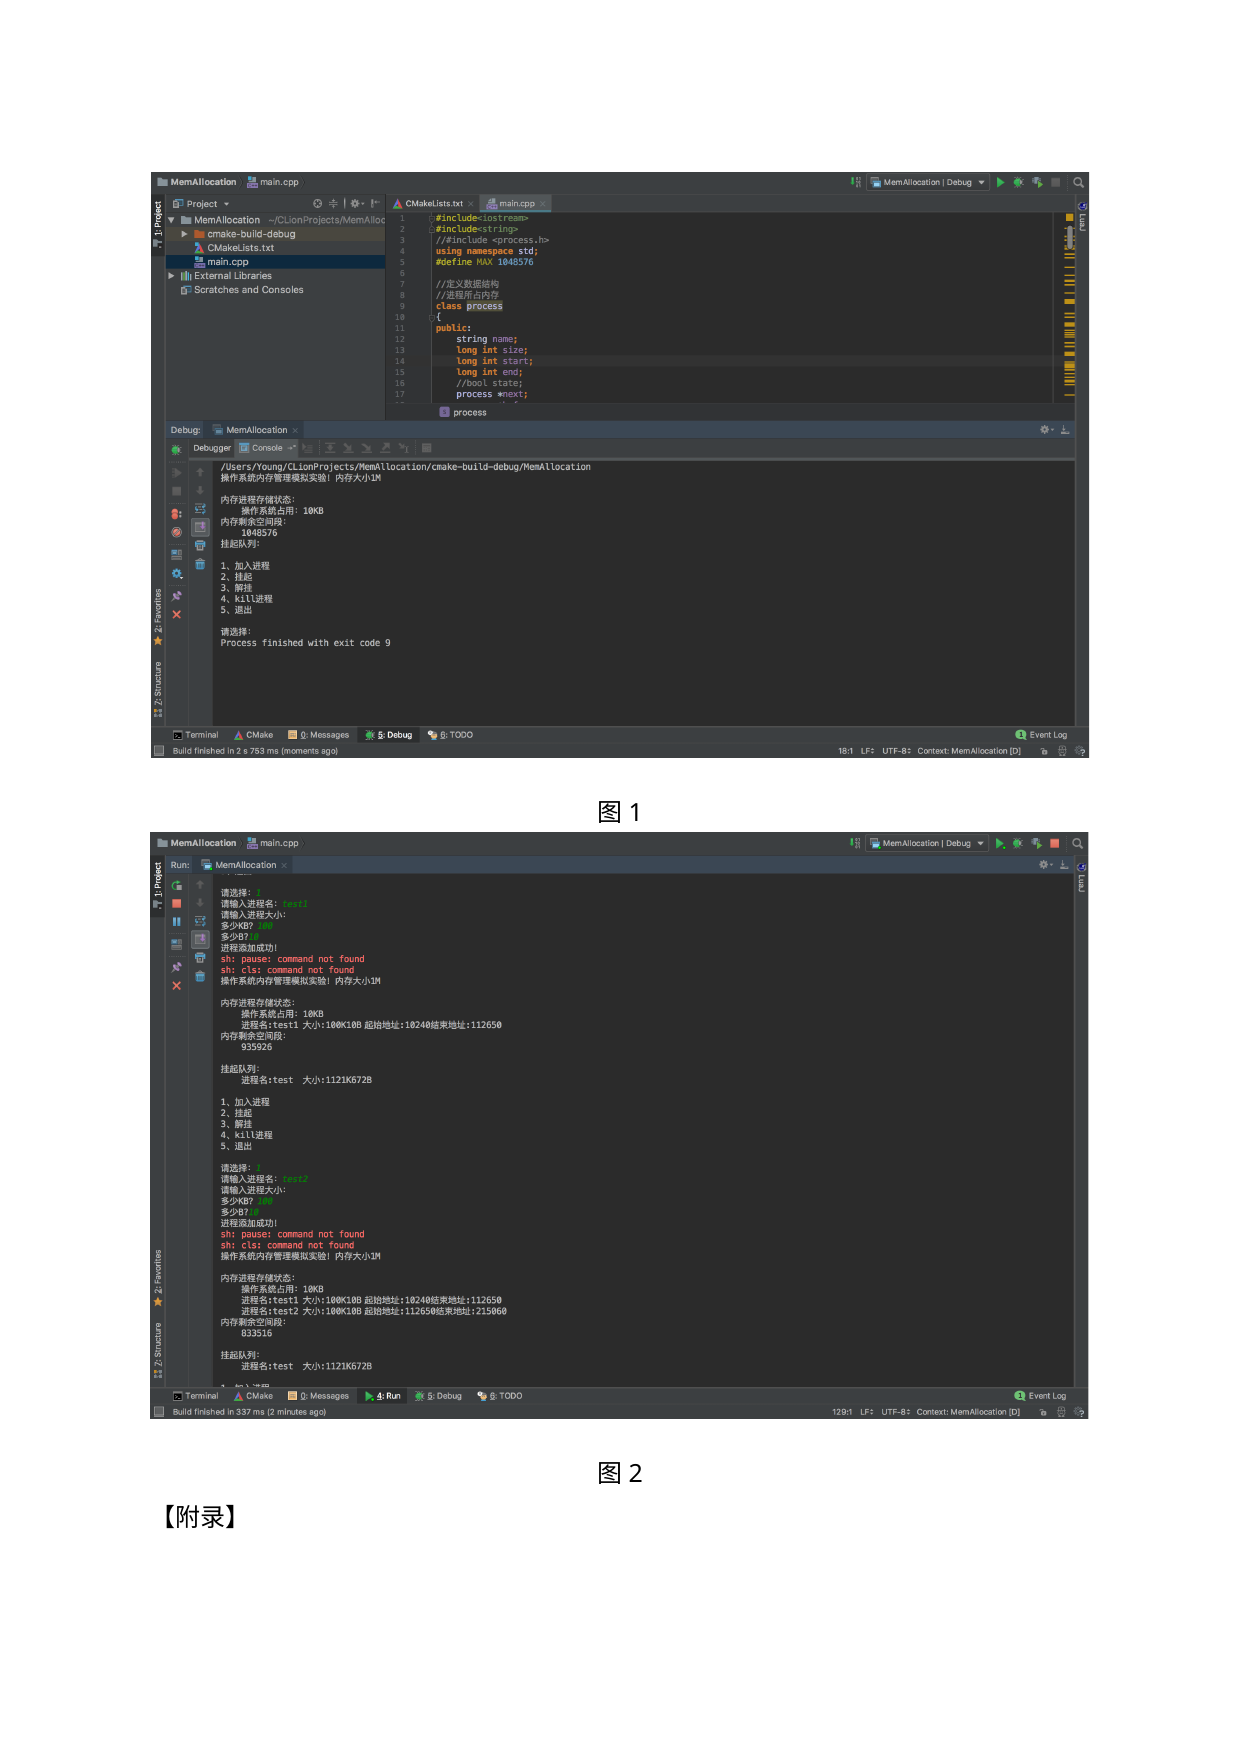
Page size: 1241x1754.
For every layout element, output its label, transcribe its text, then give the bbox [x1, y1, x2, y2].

picture [151, 172, 1090, 758]
text 图 2 [150, 1450, 1090, 1494]
picture [150, 832, 1089, 1419]
text 【附录】 [150, 1494, 1090, 1538]
text 图 1 [150, 789, 1090, 833]
